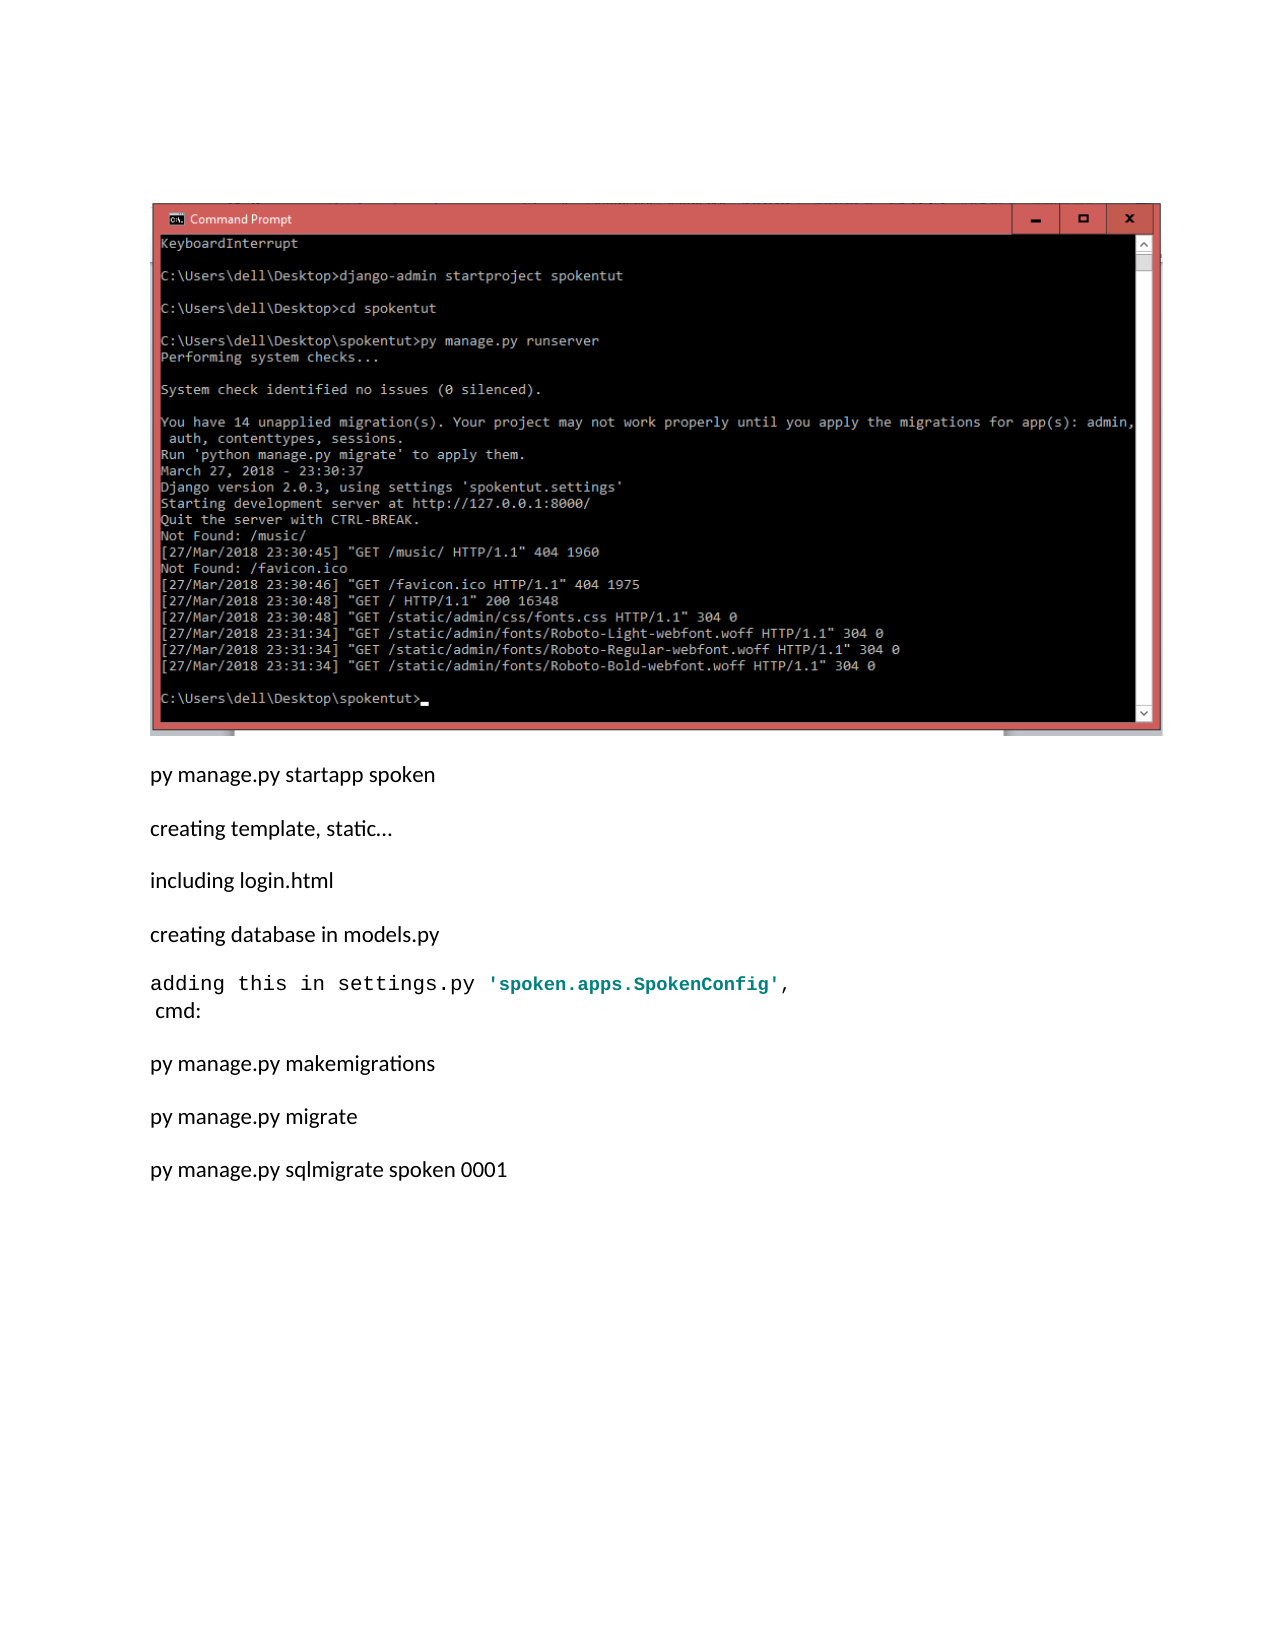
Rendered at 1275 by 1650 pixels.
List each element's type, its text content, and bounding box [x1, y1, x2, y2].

text py manage.py makemigrations [150, 1049, 1125, 1077]
text py manage.py migrate [150, 1102, 1125, 1130]
text cmd: [150, 996, 1125, 1024]
text including login.html [150, 867, 1125, 895]
text creating template, static… [150, 814, 1125, 842]
picture [150, 203, 1163, 736]
text adding this in settings.py 'spoken.apps.SpokenConfig', [150, 973, 1125, 996]
text py manage.py sqlmigrate spoken 0001 [150, 1155, 1125, 1183]
text py manage.py startapp spoken [150, 761, 1125, 789]
text creating database in models.py [150, 920, 1125, 948]
